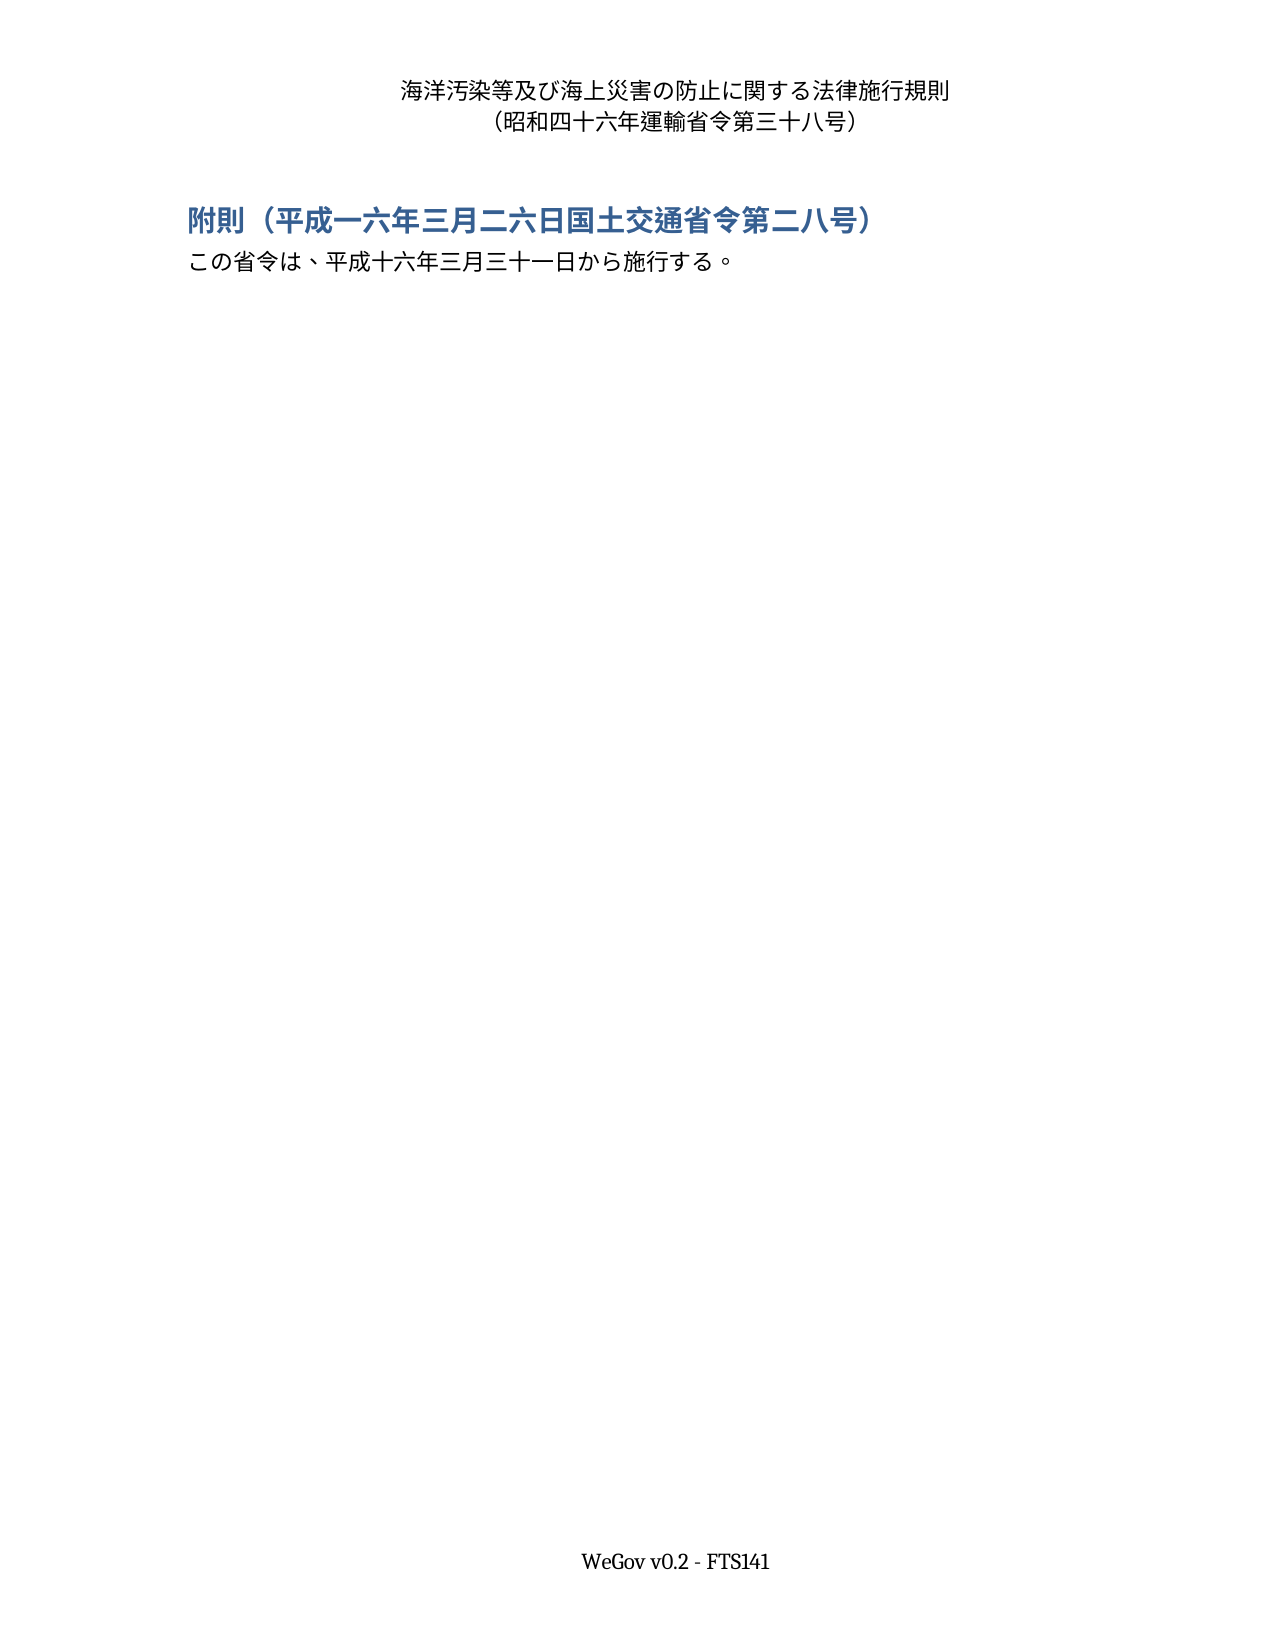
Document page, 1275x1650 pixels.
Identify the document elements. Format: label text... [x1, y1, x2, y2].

text この省令は、平成十六年三月三十一日から施行する。 [187, 246, 1087, 277]
subtitle 附則（平成一六年三月二六日国土交通省令第二八号） [187, 200, 1087, 240]
